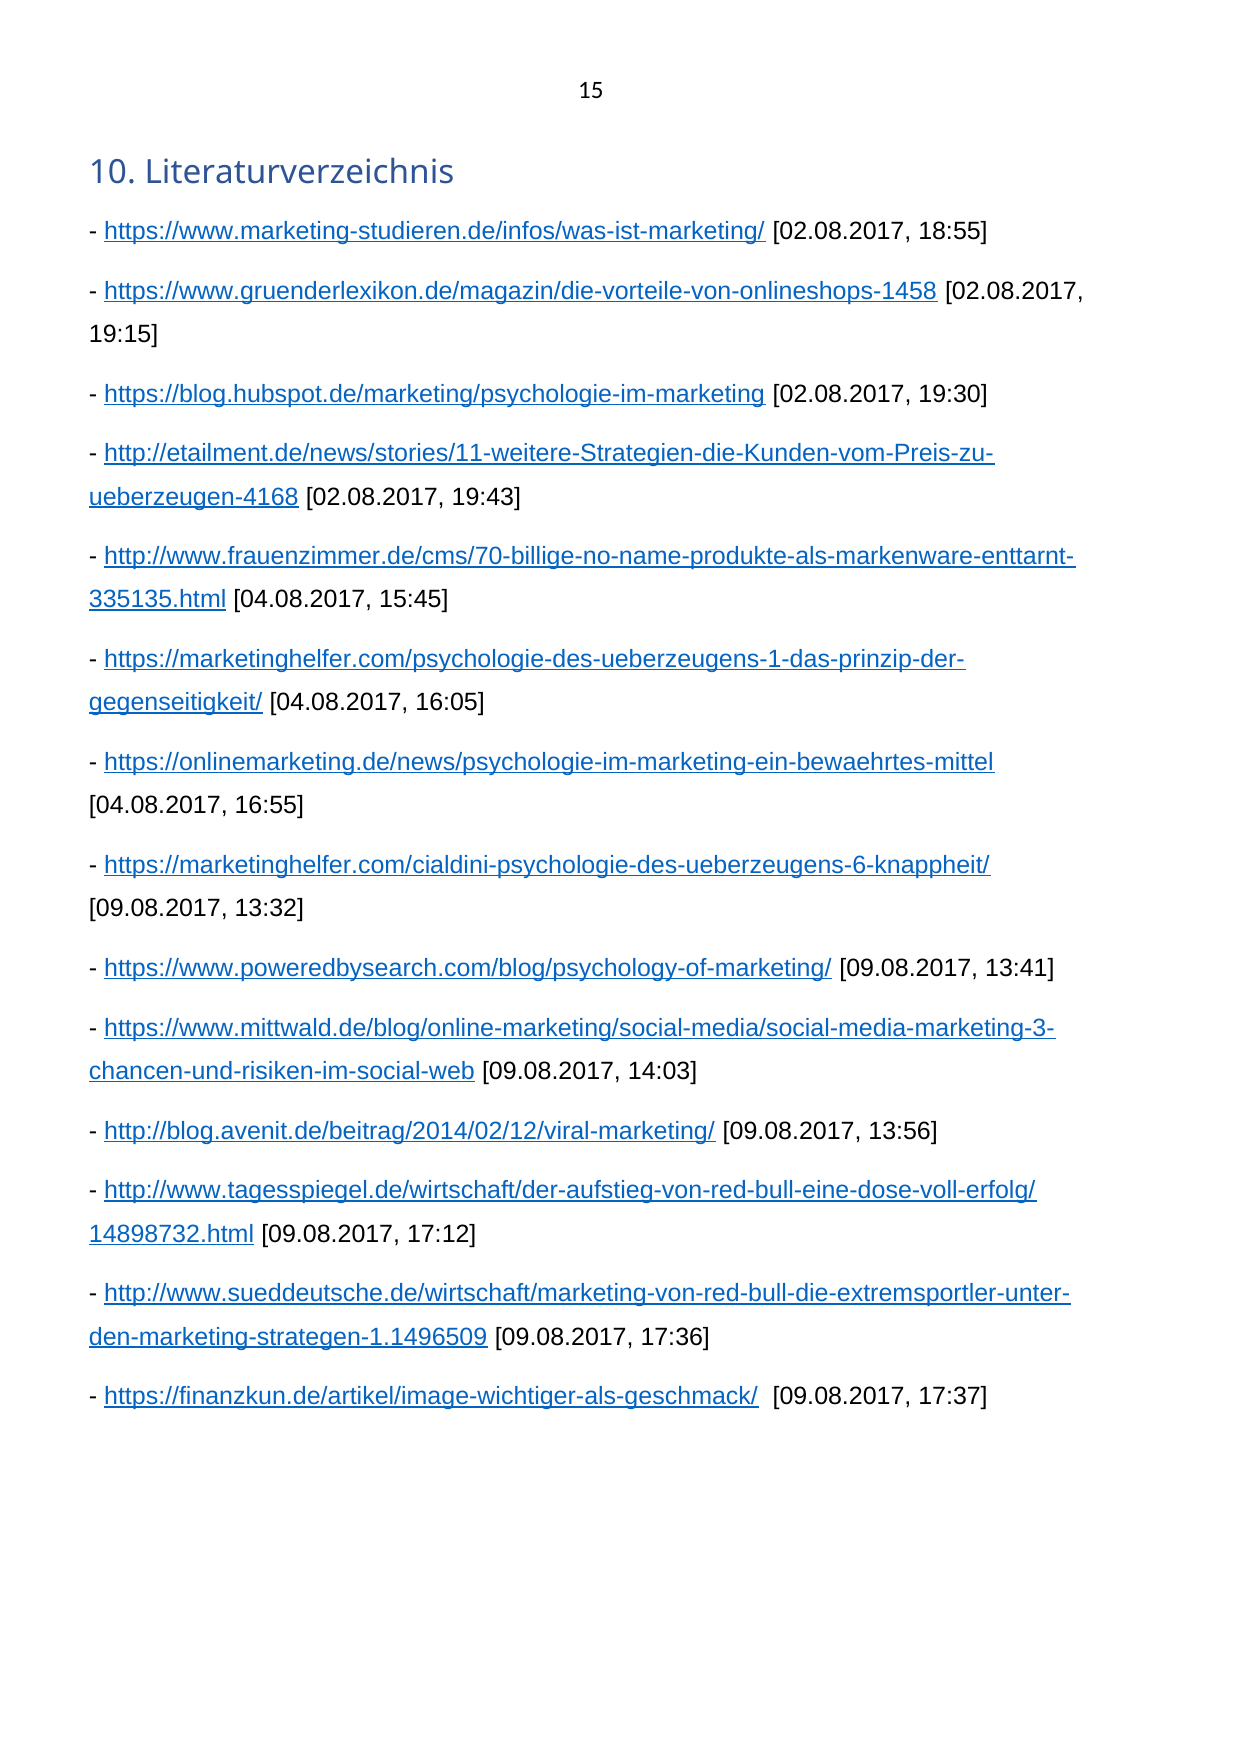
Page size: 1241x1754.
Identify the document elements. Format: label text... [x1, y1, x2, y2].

text - https://marketinghelfer.com/psychologie-des-ueberzeugens-1-das-prinzip-der-gegenseitigkeit/ [04.08.2017, 16:05] [89, 644, 1092, 716]
text - https://www.mittwald.de/blog/online-marketing/social-media/social-media-marketing-3-chancen-und-risiken-im-social-web [09.08.2017, 14:03] [89, 1013, 1092, 1084]
subtitle 10. Literaturverzeichnis [89, 148, 1092, 193]
text - http://www.tagesspiegel.de/wirtschaft/der-aufstieg-von-red-bull-eine-dose-voll-erfolg/14898732.html [09.08.2017, 17:12] [89, 1175, 1092, 1247]
text - http://www.sueddeutsche.de/wirtschaft/marketing-von-red-bull-die-extremsportler-unter-den-marketing-strategen-1.1496509 [09.08.2017, 17:36] [89, 1278, 1092, 1350]
text - https://onlinemarketing.de/news/psychologie-im-marketing-ein-bewaehrtes-mittel [04.08.2017, 16:55] [89, 747, 1092, 819]
text - http://etailment.de/news/stories/11-weitere-Strategien-die-Kunden-vom-Preis-zu-ueberzeugen-4168 [02.08.2017, 19:43] [89, 438, 1092, 510]
text - https://www.marketing-studieren.de/infos/was-ist-marketing/ [02.08.2017, 18:55] [89, 216, 1092, 244]
text - https://www.gruenderlexikon.de/magazin/die-vorteile-von-onlineshops-1458 [02.08.2017, 19:15] [89, 276, 1092, 347]
text - https://blog.hubspot.de/marketing/psychologie-im-marketing [02.08.2017, 19:30] [89, 378, 1092, 407]
text - https://www.poweredbysearch.com/blog/psychology-of-marketing/ [09.08.2017, 13:41] [89, 953, 1092, 982]
text - http://blog.avenit.de/beitrag/2014/02/12/viral-marketing/ [09.08.2017, 13:56] [89, 1116, 1092, 1144]
text - https://marketinghelfer.com/cialdini-psychologie-des-ueberzeugens-6-knappheit/ [09.08.2017, 13:32] [89, 850, 1092, 922]
text - http://www.frauenzimmer.de/cms/70-billige-no-name-produkte-als-markenware-enttarnt-335135.html [04.08.2017, 15:45] [89, 541, 1092, 613]
text - https://finanzkun.de/artikel/image-wichtiger-als-geschmack/ [09.08.2017, 17:37] [89, 1381, 1092, 1410]
